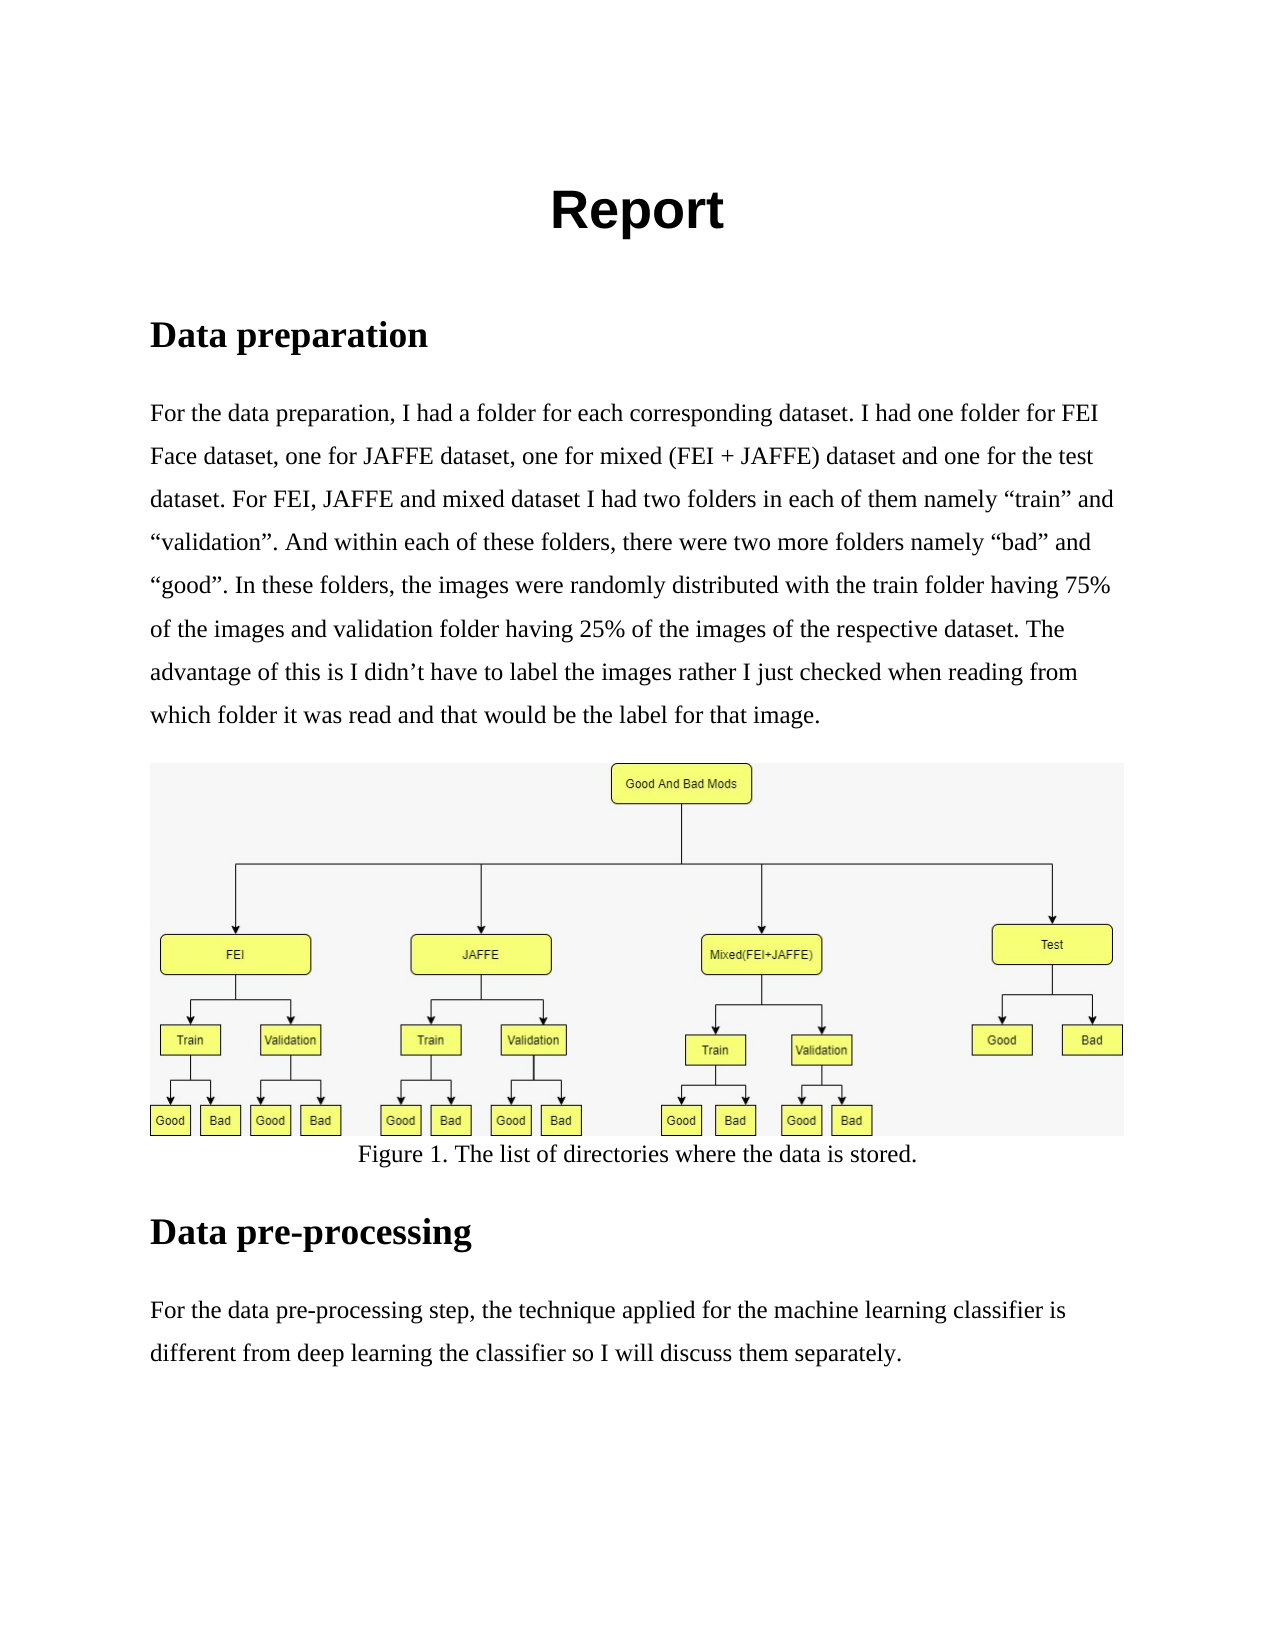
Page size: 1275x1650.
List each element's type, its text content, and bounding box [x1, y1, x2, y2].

subtitle Data preparation [150, 313, 1125, 356]
text Figure 1. The list of directories where the data is stored. [150, 1139, 1125, 1168]
text For the data pre-processing step, the technique applied for the machine learning classifier is different from deep learning the classifier so I will discuss them separately. [150, 1295, 1125, 1367]
picture [150, 763, 1124, 1136]
title Report [150, 177, 1125, 240]
text For the data preparation, I had a folder for each corresponding dataset. I had one folder for FEI Face dataset, one for JAFFE dataset, one for mixed (FEI + JAFFE) dataset and one for the test dataset. For FEI, JAFFE and mixed dataset I had two folders in each of them namely “train” and “validation”. And within each of these folders, there were two more folders namely “bad” and “good”. In these folders, the images were randomly distributed with the train folder having 75% of the images and validation folder having 25% of the images of the respective dataset. The advantage of this is I didn’t have to label the images rather I just checked when reading from which folder it was read and that would be the label for that image. [150, 398, 1125, 729]
subtitle Data pre-processing [150, 1209, 1125, 1253]
